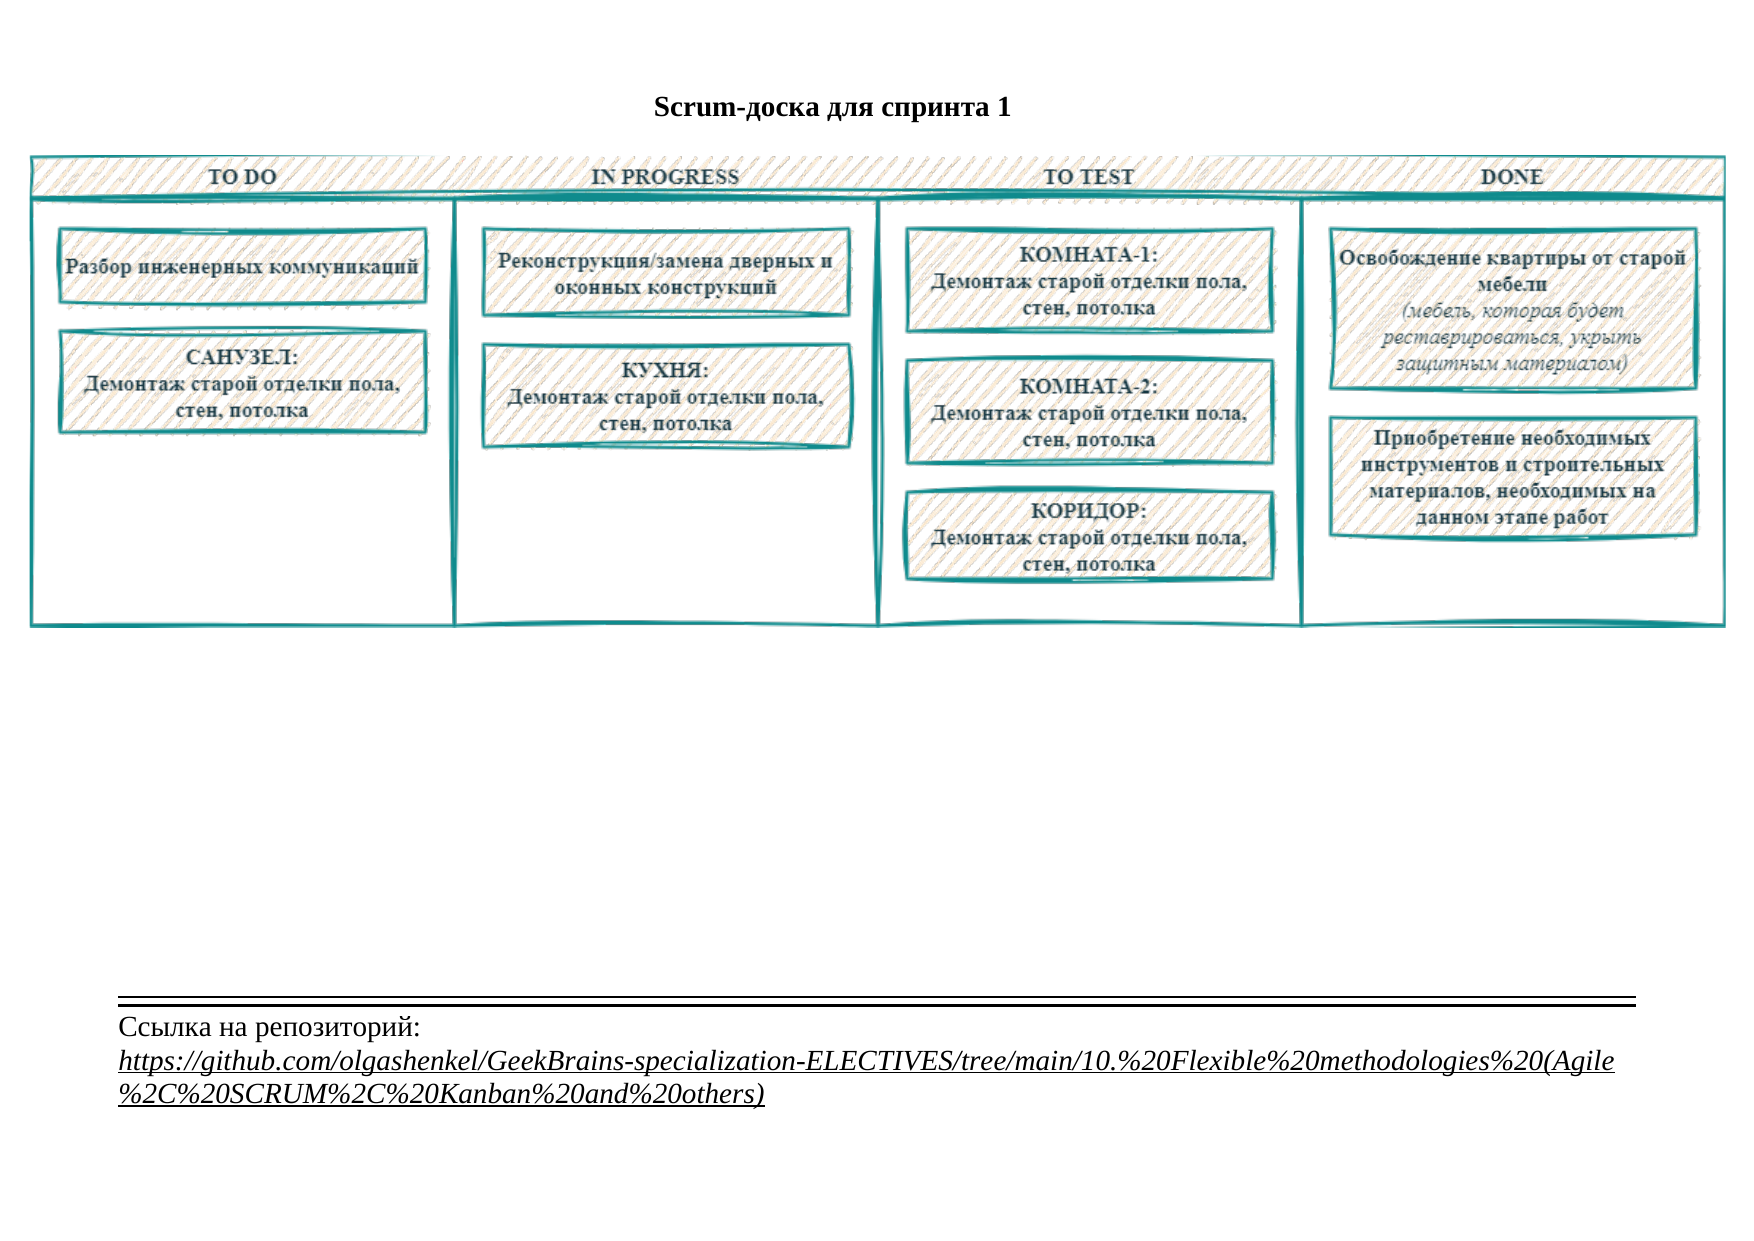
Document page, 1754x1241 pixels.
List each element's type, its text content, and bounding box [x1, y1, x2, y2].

picture [29, 155, 1726, 628]
text Scrum-доска для спринта 1 [29, 89, 1636, 122]
text https://github.com/olgashenkel/GeekBrains-specialization-ELECTIVES/tree/main/10.%20Flexible%20methodologies%20(Agile%2C%20SCRUM%2C%20Kanban%20and%20others) [118, 1043, 1636, 1110]
text Ссылка на репозиторий: [118, 1007, 1636, 1043]
